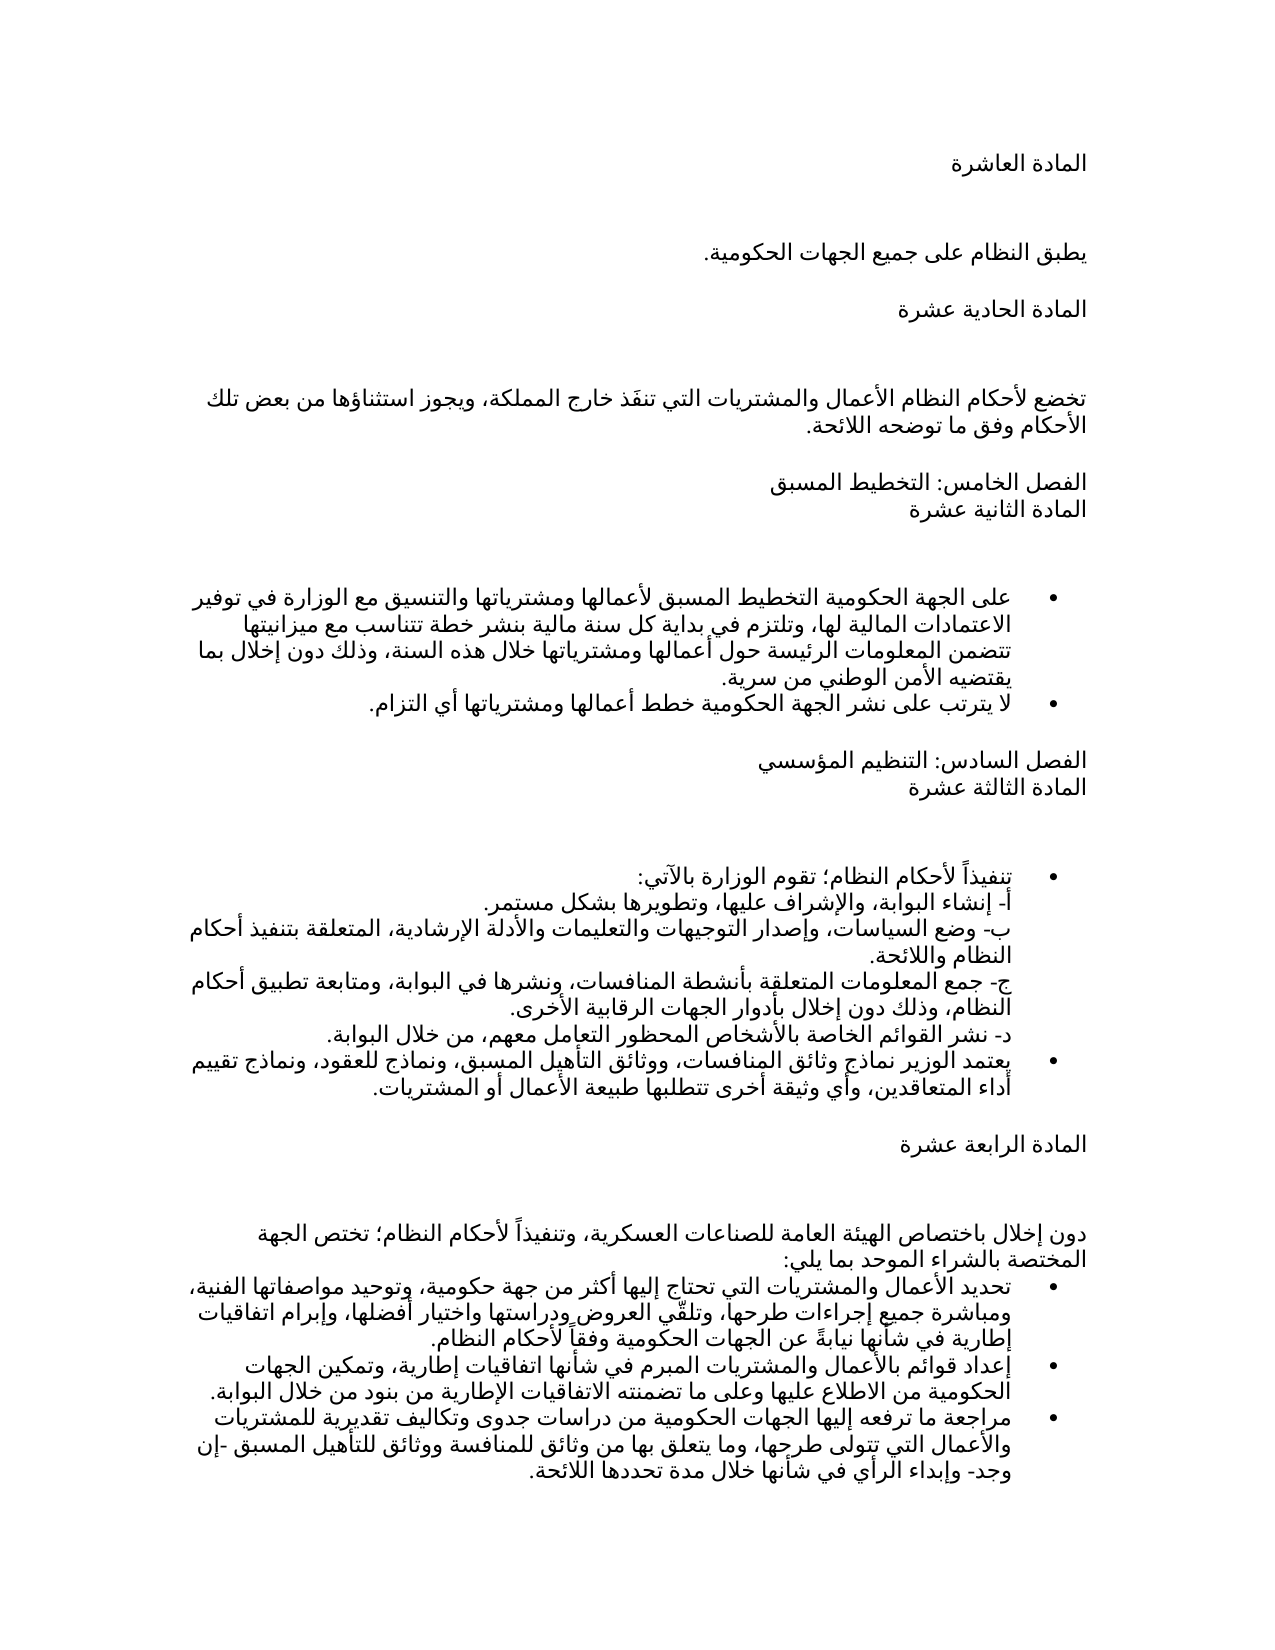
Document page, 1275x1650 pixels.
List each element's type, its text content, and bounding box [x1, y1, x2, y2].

list تحديد الأعمال والمشتريات التي تحتاج إليها أكثر من جهة حكومية، وتوحيد مواصفاتها الفنية، ومباشرة جميع إجراءات طرحها، وتلقّي العروض ودراستها واختيار أفضلها، وإبرام اتفاقيات إطارية في شأنها نيابةً عن الجهات الحكومية وفقاً لأحكام النظام. [187, 1273, 1050, 1352]
list على الجهة الحكومية التخطيط المسبق لأعمالها ومشترياتها والتنسيق مع الوزارة في توفير الاعتمادات المالية لها، وتلتزم في بداية كل سنة مالية بنشر خطة تتناسب مع ميزانيتها تتضمن المعلومات الرئيسة حول أعمالها ومشترياتها خلال هذه السنة، وذلك دون إخلال بما يقتضيه الأمن الوطني من سرية. [187, 584, 1050, 690]
list مراجعة ما ترفعه إليها الجهات الحكومية من دراسات جدوى وتكاليف تقديرية للمشتريات والأعمال التي تتولى طرحها، وما يتعلق بها من وثائق للمنافسة ووثائق للتأهيل المسبق -إن وجد- وإبداء الرأي في شأنها خلال مدة تحددها اللائحة. [187, 1404, 1050, 1483]
list تنفيذاً لأحكام النظام؛ تقوم الوزارة بالآتي: أ- إنشاء البوابة، والإشراف عليها، وتطويرها بشكل مستمر. ب- وضع السياسات، وإصدار التوجيهات والتعليمات والأدلة الإرشادية، المتعلقة بتنفيذ أحكام النظام واللائحة. ج- جمع المعلومات المتعلقة بأنشطة المنافسات، ونشرها في البوابة، ومتابعة تطبيق أحكام النظام، وذلك دون إخلال بأدوار الجهات الرقابية الأخرى. د- نشر القوائم الخاصة بالأشخاص المحظور التعامل معهم، من خلال البوابة. [187, 863, 1050, 1047]
list لا يترتب على نشر الجهة الحكومية خطط أعمالها ومشترياتها أي التزام. [187, 690, 1050, 716]
text المادة الرابعة عشرة [187, 1131, 1087, 1157]
text يطبق النظام على جميع الجهات الحكومية. [187, 239, 1087, 265]
text المادة الثالثة عشرة [187, 774, 1087, 800]
text تخضع لأحكام النظام الأعمال والمشتريات التي تنفَذ خارج المملكة، ويجوز استثناؤها من بعض تلك الأحكام وفق ما توضحه اللائحة. [187, 385, 1087, 438]
list إعداد قوائم بالأعمال والمشتريات المبرم في شأنها اتفاقيات إطارية، وتمكين الجهات الحكومية من الاطلاع عليها وعلى ما تضمنته الاتفاقيات الإطارية من بنود من خلال البوابة. [187, 1352, 1050, 1404]
text دون إخلال باختصاص الهيئة العامة للصناعات العسكرية، وتنفيذاً لأحكام النظام؛ تختص الجهة المختصة بالشراء الموحد بما يلي: [187, 1220, 1087, 1273]
text المادة الثانية عشرة [187, 496, 1087, 522]
text المادة العاشرة [187, 150, 1087, 176]
text الفصل الخامس: التخطيط المسبق [187, 469, 1087, 496]
list يعتمد الوزير نماذج وثائق المنافسات، ووثائق التأهيل المسبق، ونماذج للعقود، ونماذج تقييم أداء المتعاقدين، وأي وثيقة أخرى تتطلبها طبيعة الأعمال أو المشتريات. [187, 1047, 1050, 1100]
text الفصل السادس: التنظيم المؤسسي [187, 747, 1087, 774]
text المادة الحادية عشرة [187, 296, 1087, 323]
